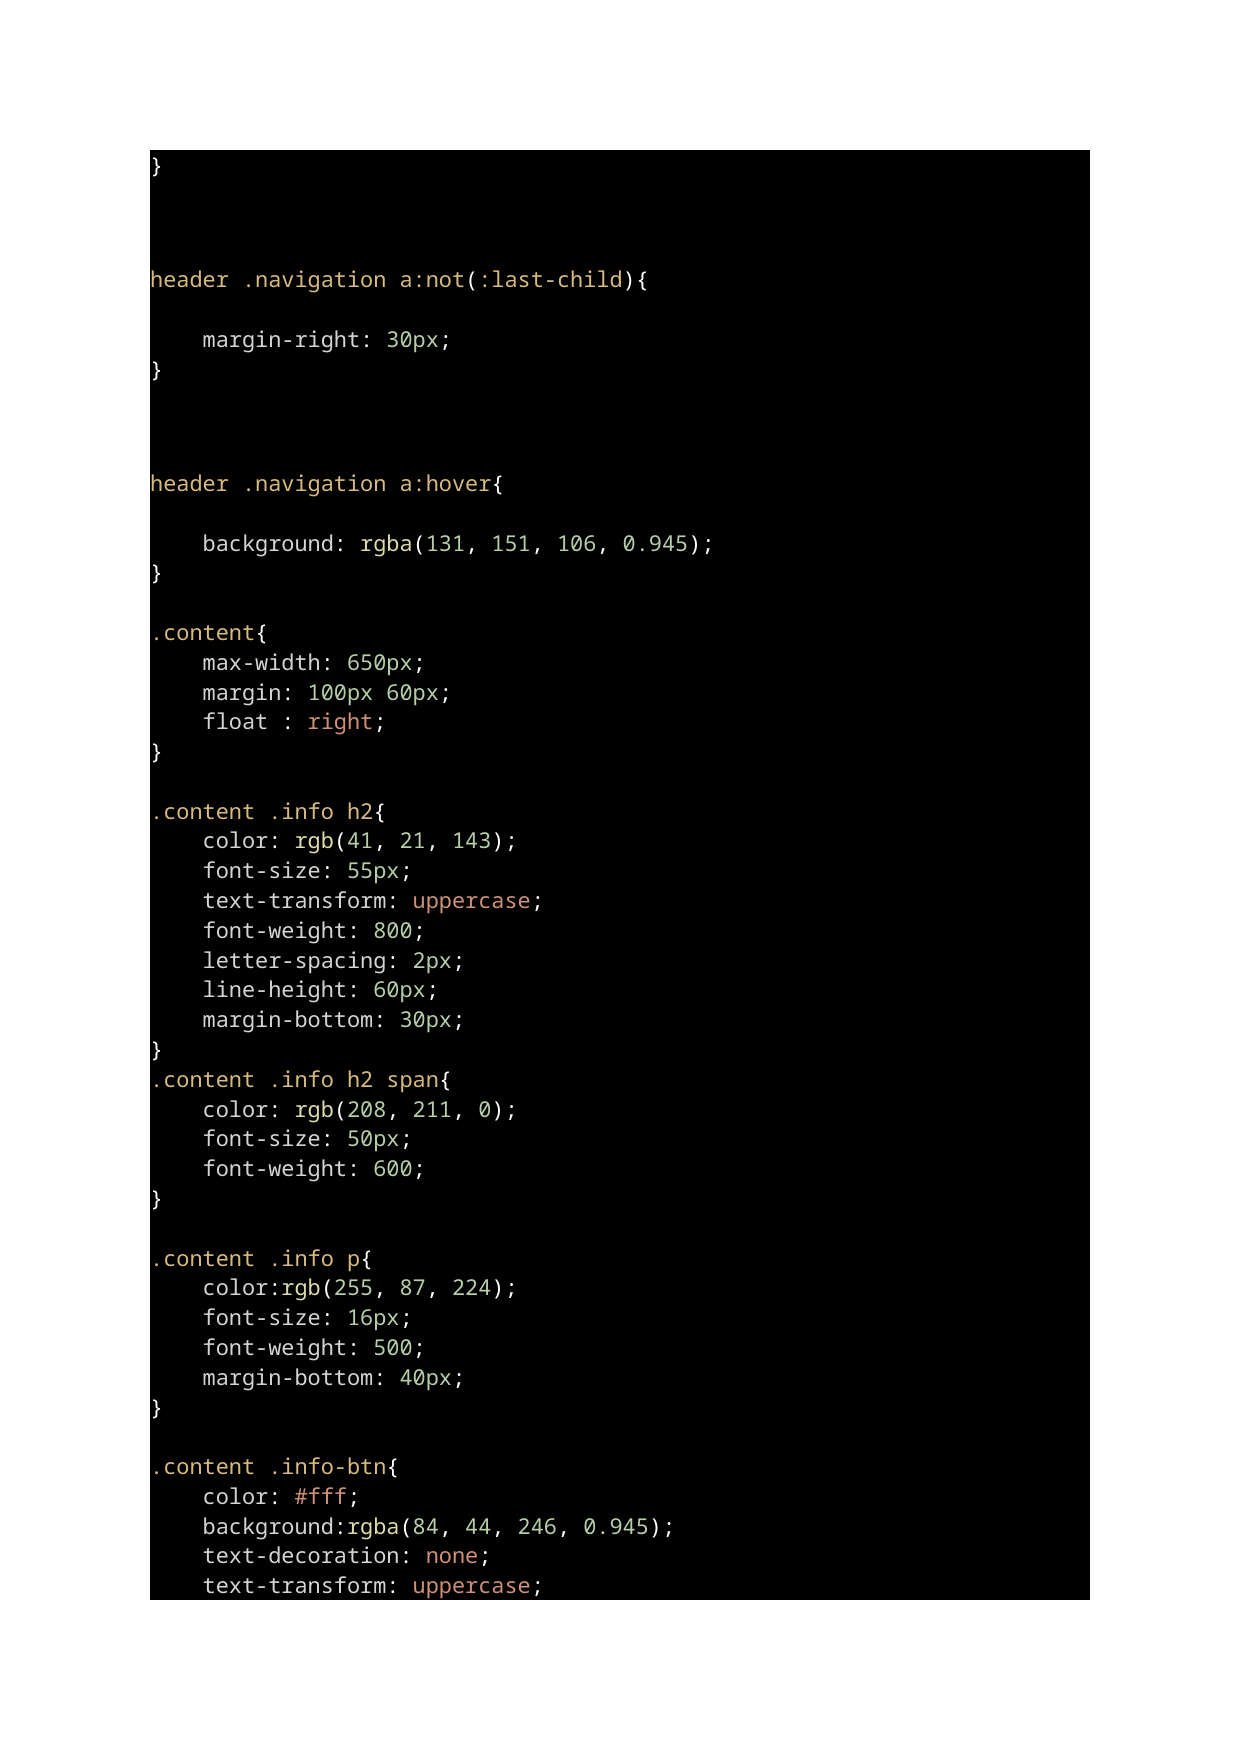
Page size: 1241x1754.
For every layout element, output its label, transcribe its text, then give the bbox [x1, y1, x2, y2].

text color: rgb(208, 211, 0); [150, 1093, 1090, 1123]
text float : right; [150, 706, 1090, 736]
text font-weight: 600; [150, 1153, 1090, 1183]
text margin-right: 30px; [150, 324, 1090, 354]
text text-decoration: none; [150, 1540, 1090, 1570]
text color:rgb(255, 87, 224); [150, 1272, 1090, 1302]
text background:rgba(84, 44, 246, 0.945); [150, 1511, 1090, 1540]
text } [150, 1391, 1090, 1421]
text } [150, 1183, 1090, 1213]
text font-size: 55px; [150, 855, 1090, 885]
text letter-spacing: 2px; [150, 944, 1090, 974]
text margin-bottom: 40px; [150, 1362, 1090, 1391]
text font-weight: 800; [150, 915, 1090, 944]
text .content .info h2 span{ [150, 1064, 1090, 1093]
text margin: 100px 60px; [150, 676, 1090, 706]
text font-size: 50px; [150, 1123, 1090, 1153]
text } [150, 736, 1090, 766]
text font-weight: 500; [150, 1332, 1090, 1362]
text text-transform: uppercase; [150, 885, 1090, 915]
text background: rgba(131, 151, 106, 0.945); [150, 527, 1090, 557]
text line-height: 60px; [150, 974, 1090, 1004]
text header .navigation a:not(:last-child){ [150, 264, 1090, 294]
text color: #fff; [150, 1481, 1090, 1511]
text margin-bottom: 30px; [150, 1004, 1090, 1034]
text } [150, 557, 1090, 587]
text header .navigation a:hover{ [150, 468, 1090, 498]
text max-width: 650px; [150, 647, 1090, 676]
text } [150, 354, 1090, 383]
text } [150, 150, 1090, 180]
text font-size: 16px; [150, 1302, 1090, 1332]
text .content{ [150, 617, 1090, 647]
text } [150, 1034, 1090, 1064]
text .content .info-btn{ [150, 1451, 1090, 1481]
text color: rgb(41, 21, 143); [150, 825, 1090, 855]
text .content .info p{ [150, 1242, 1090, 1272]
text text-transform: uppercase; [150, 1570, 1090, 1600]
text .content .info h2{ [150, 796, 1090, 825]
